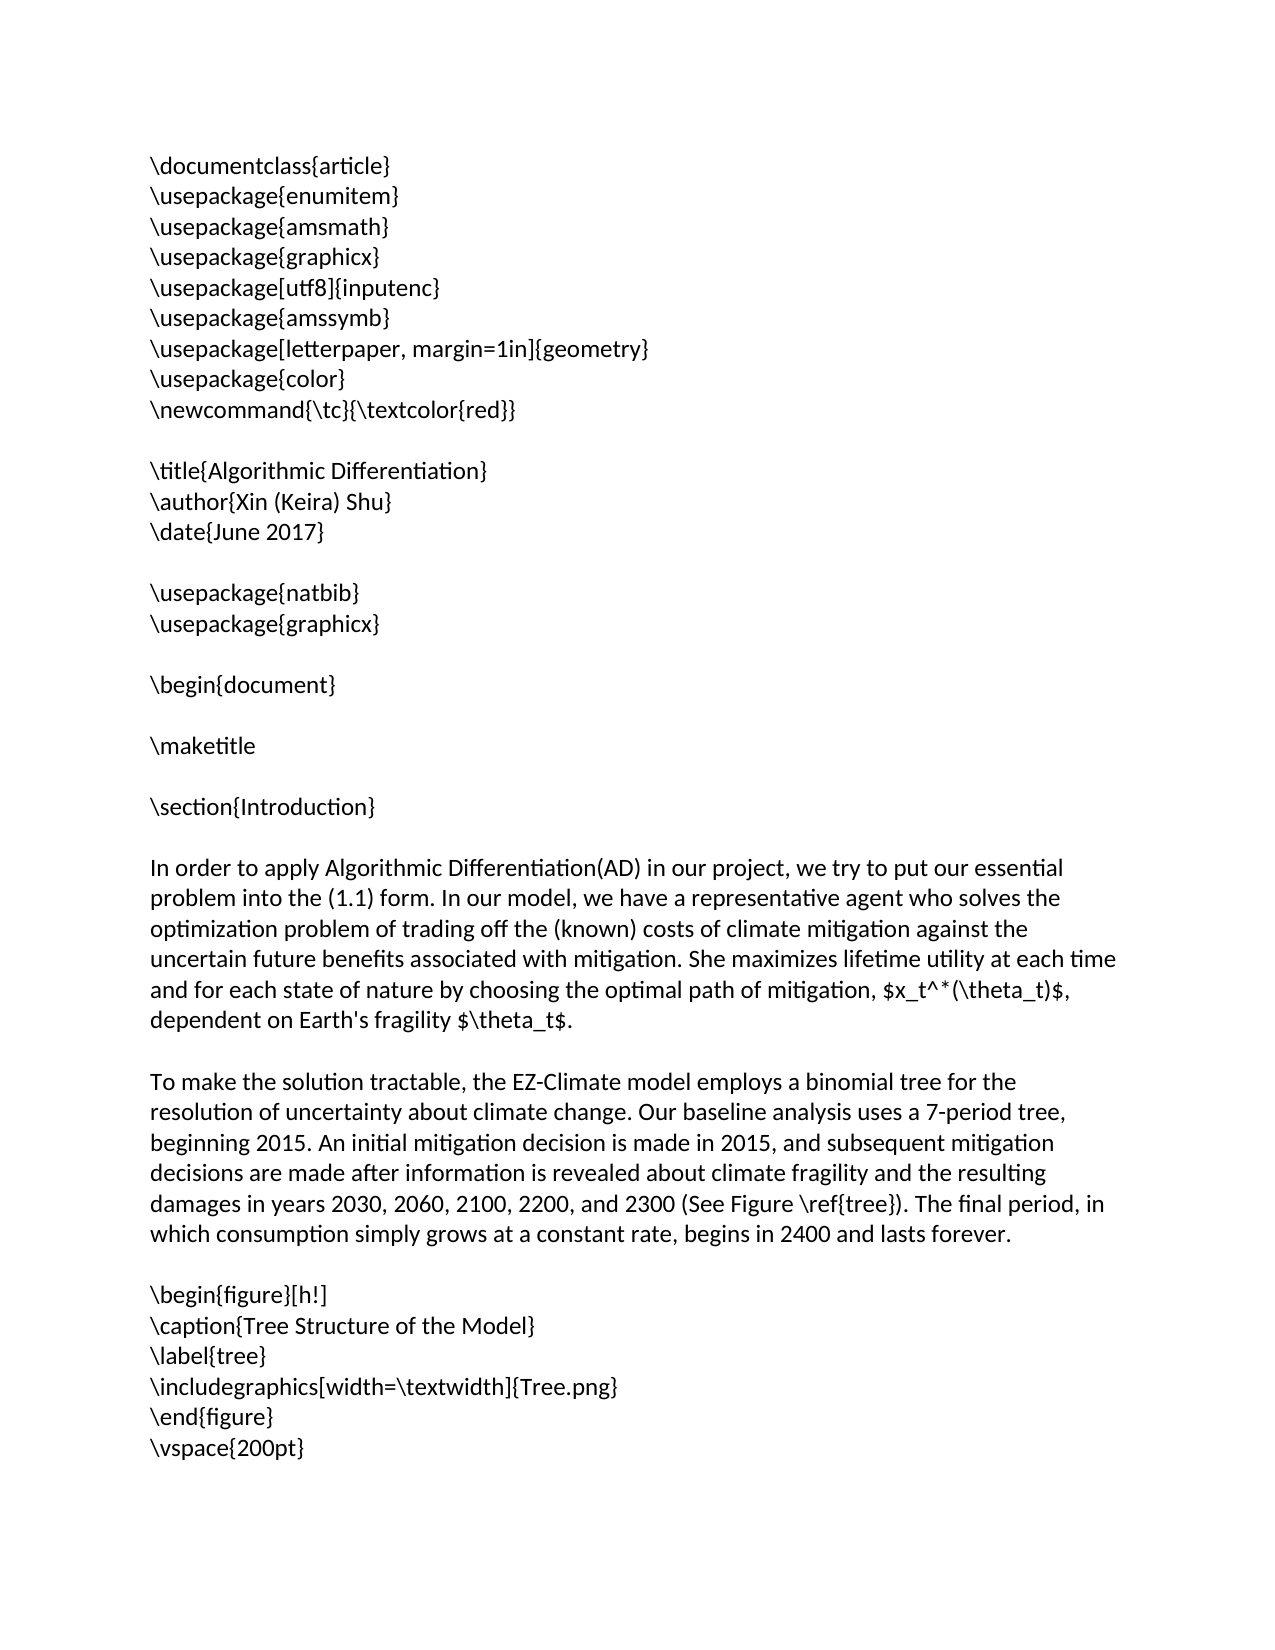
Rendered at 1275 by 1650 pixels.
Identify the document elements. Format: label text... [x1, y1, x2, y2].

text \end{figure} [150, 1401, 1125, 1432]
text \usepackage{color} [150, 364, 1125, 394]
text \usepackage{enumitem} [150, 181, 1125, 211]
text \title{Algorithmic Differentiation} [150, 455, 1125, 486]
text \begin{document} [150, 669, 1125, 699]
text \caption{Tree Structure of the Model} [150, 1310, 1125, 1340]
text \includegraphics[width=\textwidth]{Tree.png} [150, 1371, 1125, 1401]
text \usepackage{amsmath} [150, 211, 1125, 242]
text In order to apply Algorithmic Differentiation(AD) in our project, we try to put our essential problem into the (1.1) form. In our model, we have a representative agent who solves the optimization problem of trading off the (known) costs of climate mitigation against the uncertain future benefits associated with mitigation. She maximizes lifetime utility at each time and for each state of nature by choosing the optimal path of mitigation, $x_t^*(\theta_t)$, dependent on Earth's fragility $\theta_t$. [150, 852, 1125, 1035]
text \documentclass{article} [150, 150, 1125, 181]
text \label{tree} [150, 1340, 1125, 1371]
text \section{Introduction} [150, 791, 1125, 821]
text \usepackage{graphicx} [150, 608, 1125, 638]
text \maketitle [150, 730, 1125, 760]
text \vspace{200pt} [150, 1432, 1125, 1462]
text \usepackage{graphicx} [150, 242, 1125, 272]
text \begin{figure}[h!] [150, 1279, 1125, 1310]
text To make the solution tractable, the EZ-Climate model employs a binomial tree for the resolution of uncertainty about climate change. Our baseline analysis uses a 7-period tree, beginning 2015. An initial mitigation decision is made in 2015, and subsequent mitigation decisions are made after information is revealed about climate fragility and the resulting damages in years 2030, 2060, 2100, 2200, and 2300 (See Figure \ref{tree}). The final period, in which consumption simply grows at a constant rate, begins in 2400 and lasts forever. [150, 1066, 1125, 1249]
text \newcommand{\tc}{\textcolor{red}} [150, 394, 1125, 425]
text \usepackage[utf8]{inputenc} [150, 272, 1125, 303]
text \usepackage{amssymb} [150, 303, 1125, 333]
text \usepackage[letterpaper, margin=1in]{geometry} [150, 333, 1125, 364]
text \date{June 2017} [150, 516, 1125, 547]
text \usepackage{natbib} [150, 577, 1125, 608]
text \author{Xin (Keira) Shu} [150, 486, 1125, 516]
